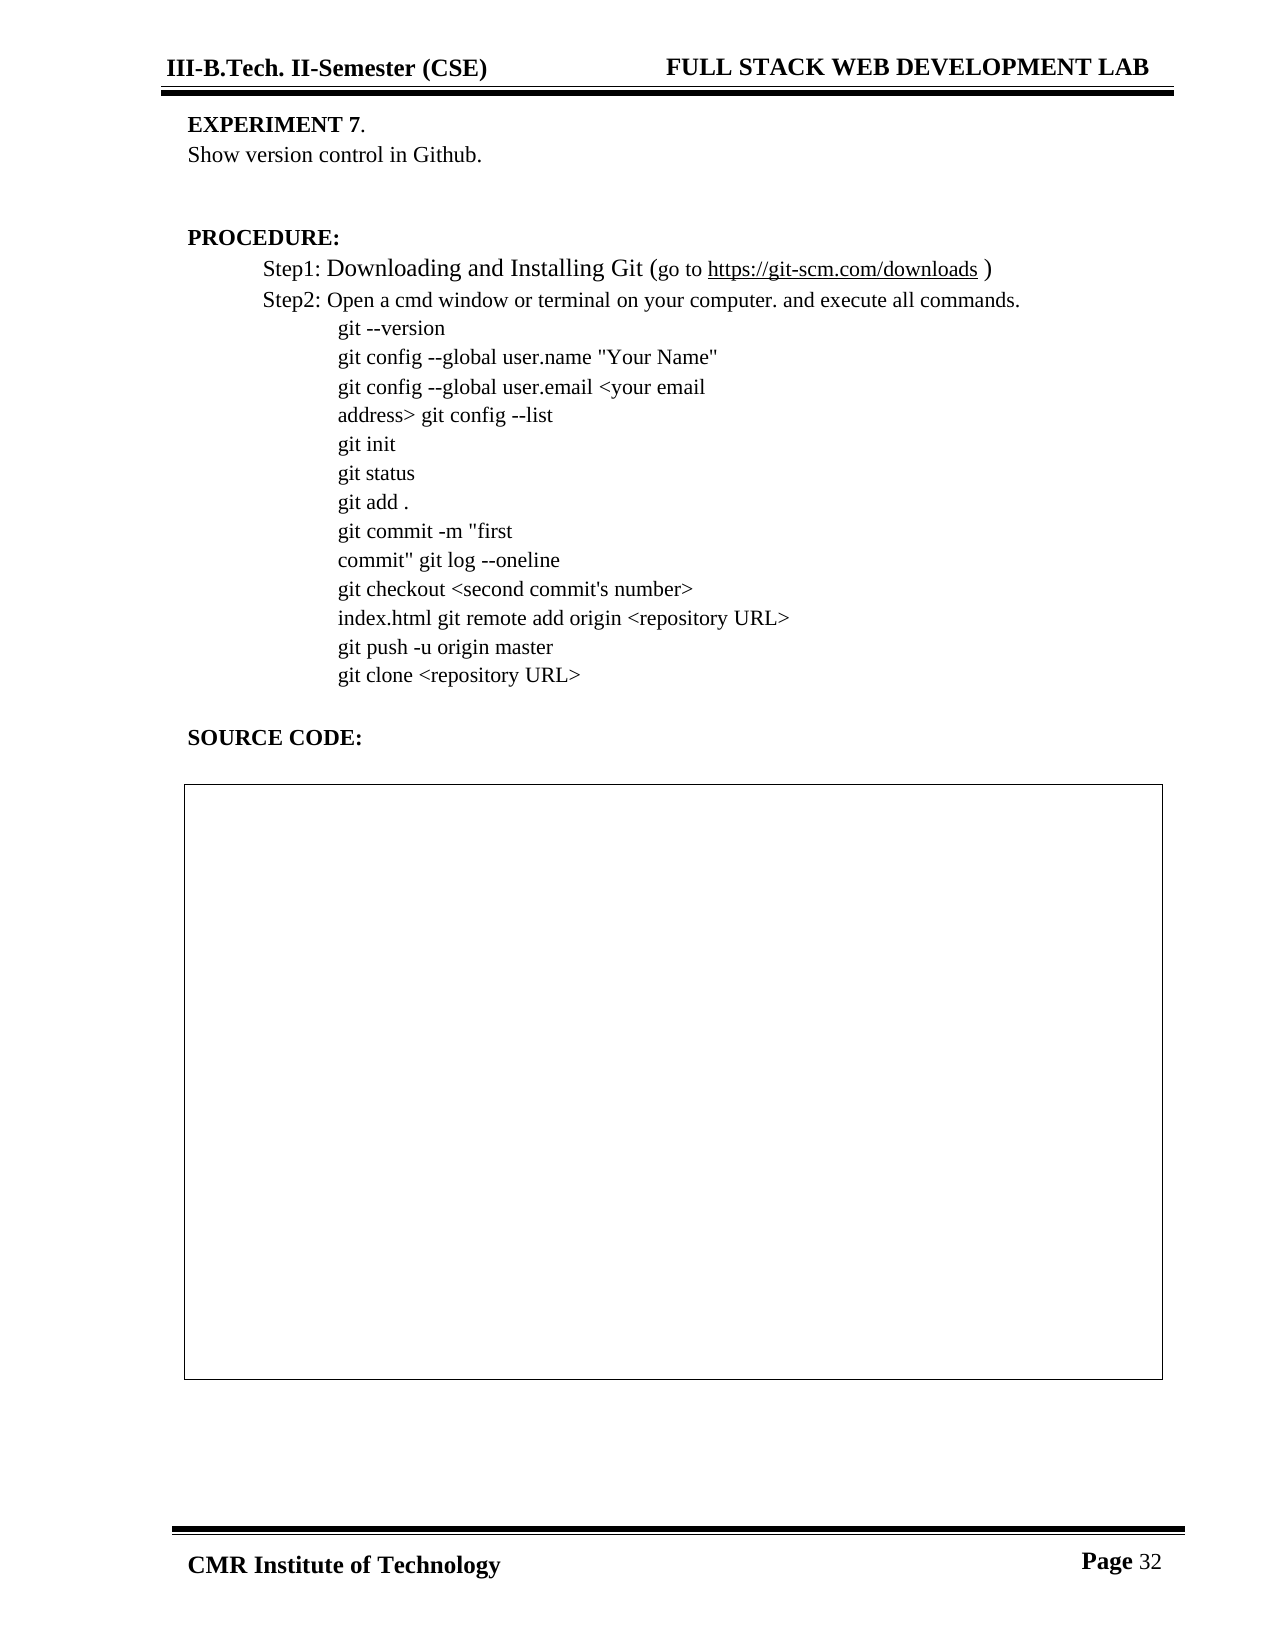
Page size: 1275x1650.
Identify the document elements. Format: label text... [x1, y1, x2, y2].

text Step1: Downloading and Installing Git (go to https://git-scm.com/downloads ) [263, 253, 1219, 282]
text git init git status git add . [338, 431, 417, 514]
text git config --global user.name "Your Name" [338, 344, 1219, 369]
text git push -u origin master [338, 634, 1219, 659]
text git config --global user.email <your email address> git config --list [338, 374, 786, 427]
subtitle PROCEDURE: [187, 224, 1219, 251]
text Step2: Open a cmd window or terminal on your computer. and execute all commands. git --version [262, 286, 1035, 340]
text git checkout <second commit's number> index.html git remote add origin <repository URL> [338, 576, 791, 630]
text git clone <repository URL> [338, 662, 1219, 688]
text Show version control in Github. [187, 141, 1219, 167]
text git commit -m "first commit" git log --oneline [338, 518, 592, 572]
subtitle SOURCE CODE: [187, 724, 1219, 751]
subtitle EXPERIMENT 7. [187, 111, 1219, 137]
